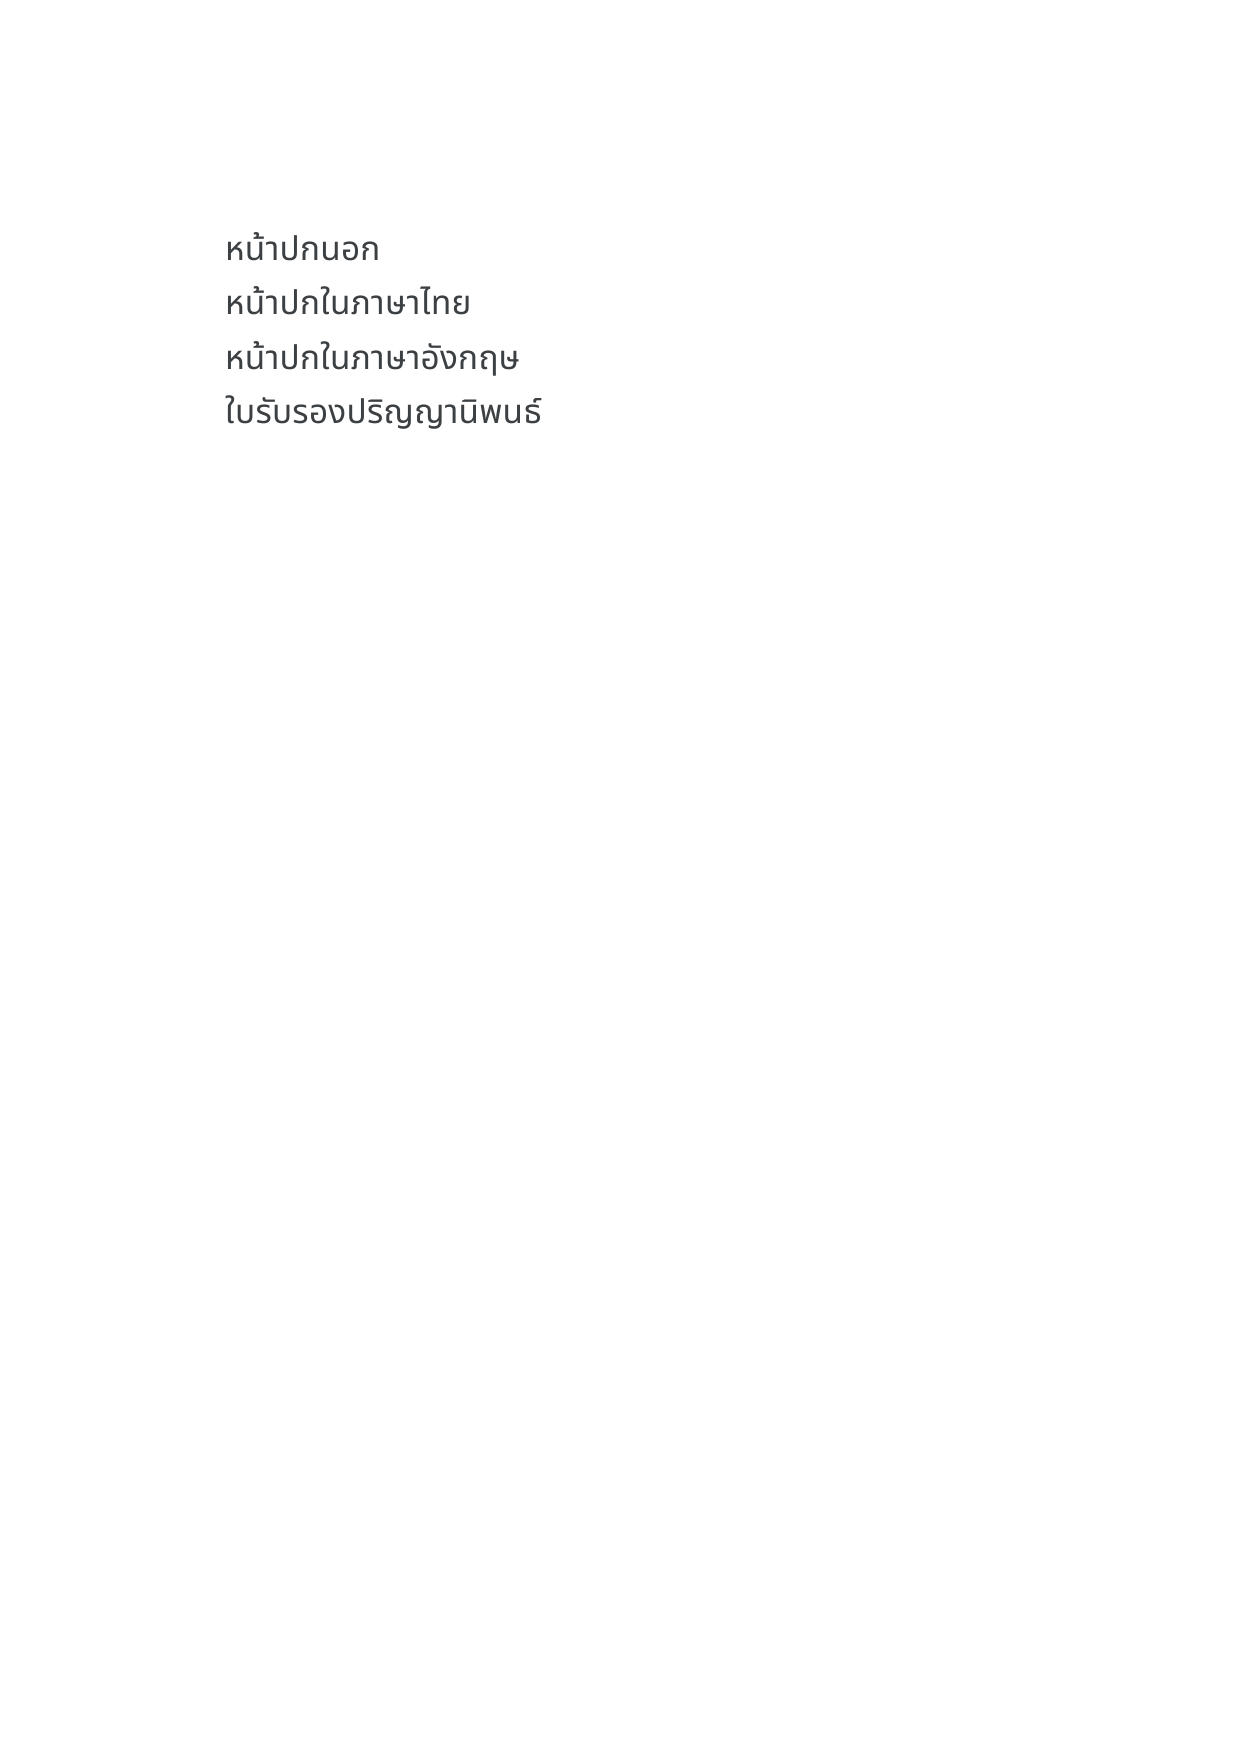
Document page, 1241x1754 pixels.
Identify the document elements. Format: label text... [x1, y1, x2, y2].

text หน้าปกนอก หน้าปกในภาษาไทย หน้าปกในภาษาอังกฤษ ใบรับรองปริญญานิพนธ์ [225, 225, 1090, 438]
